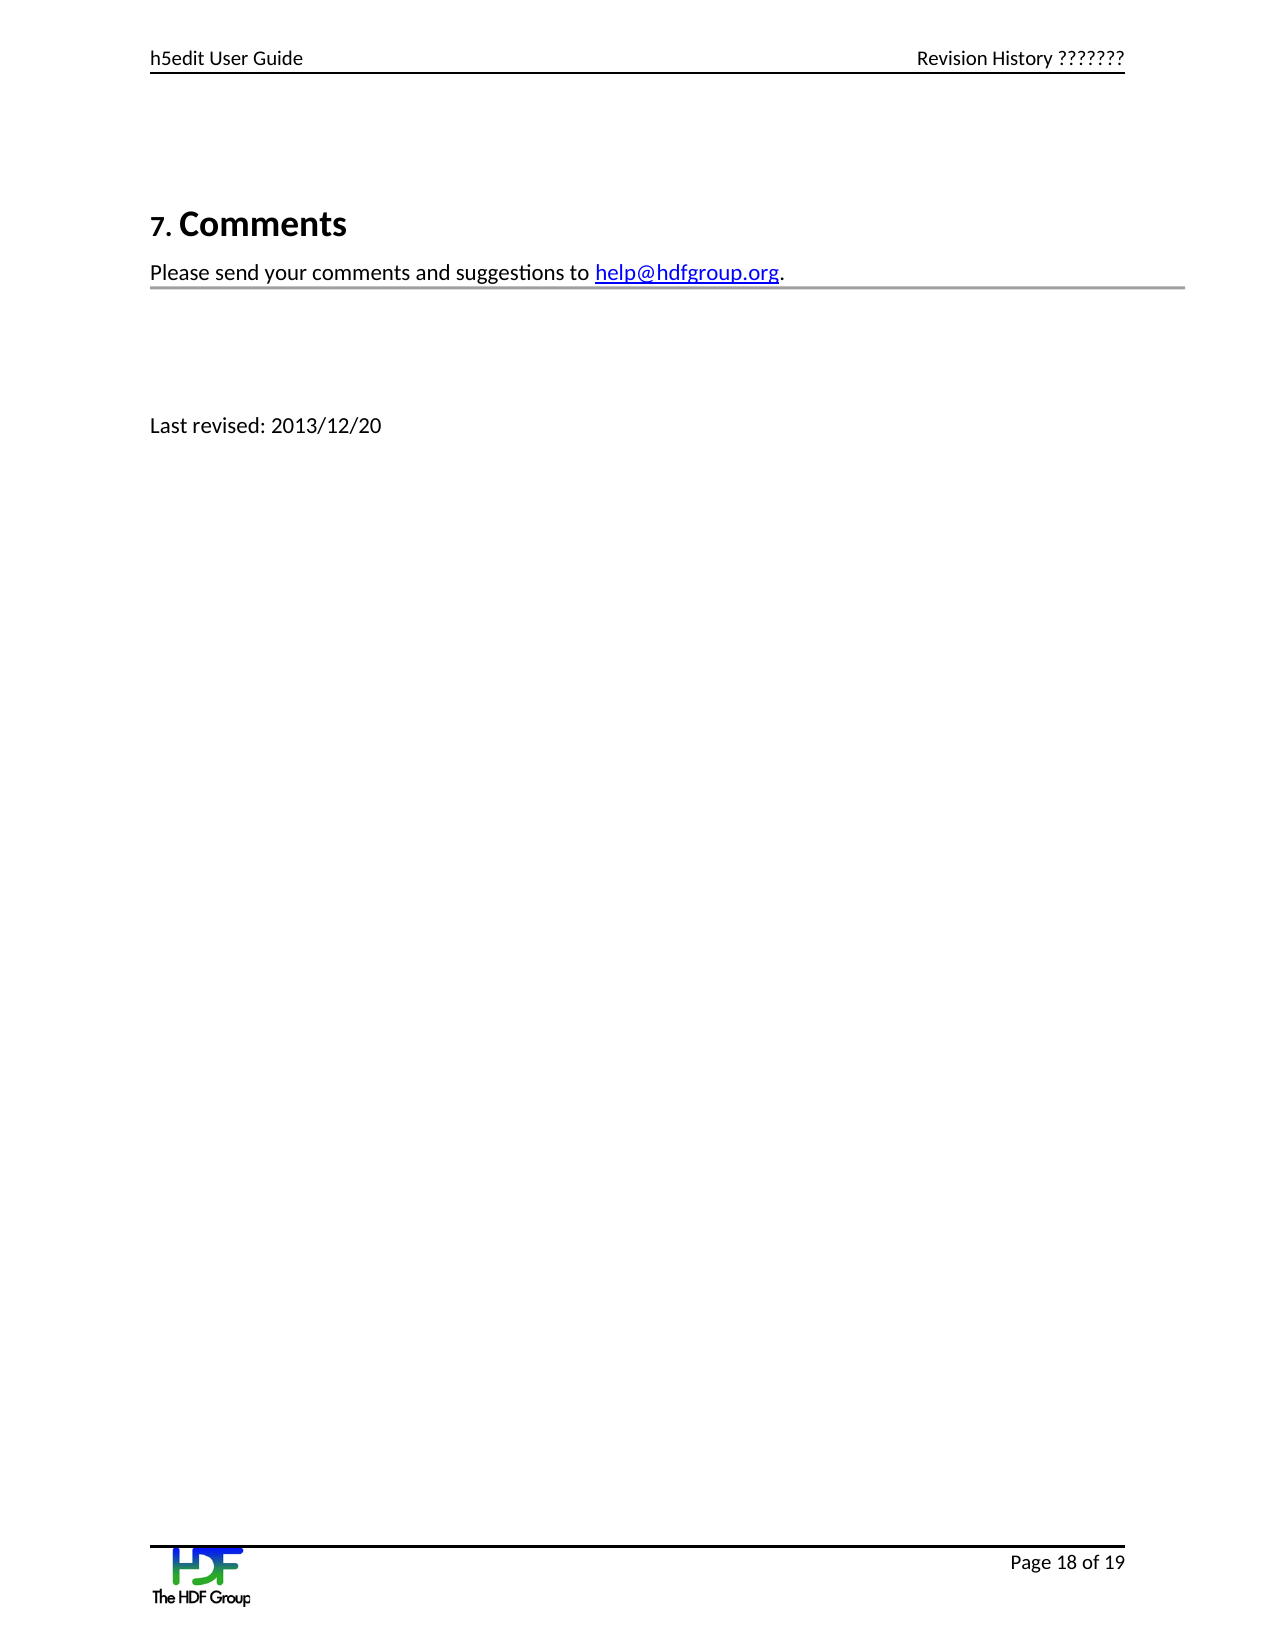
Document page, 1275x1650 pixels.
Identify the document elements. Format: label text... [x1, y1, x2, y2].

subtitle Comments [150, 200, 1125, 246]
text Last revised: 2013/12/20 [150, 411, 1125, 439]
picture [152, 1548, 251, 1607]
text Please send your comments and suggestions to help@hdfgroup.org. [150, 258, 1125, 286]
